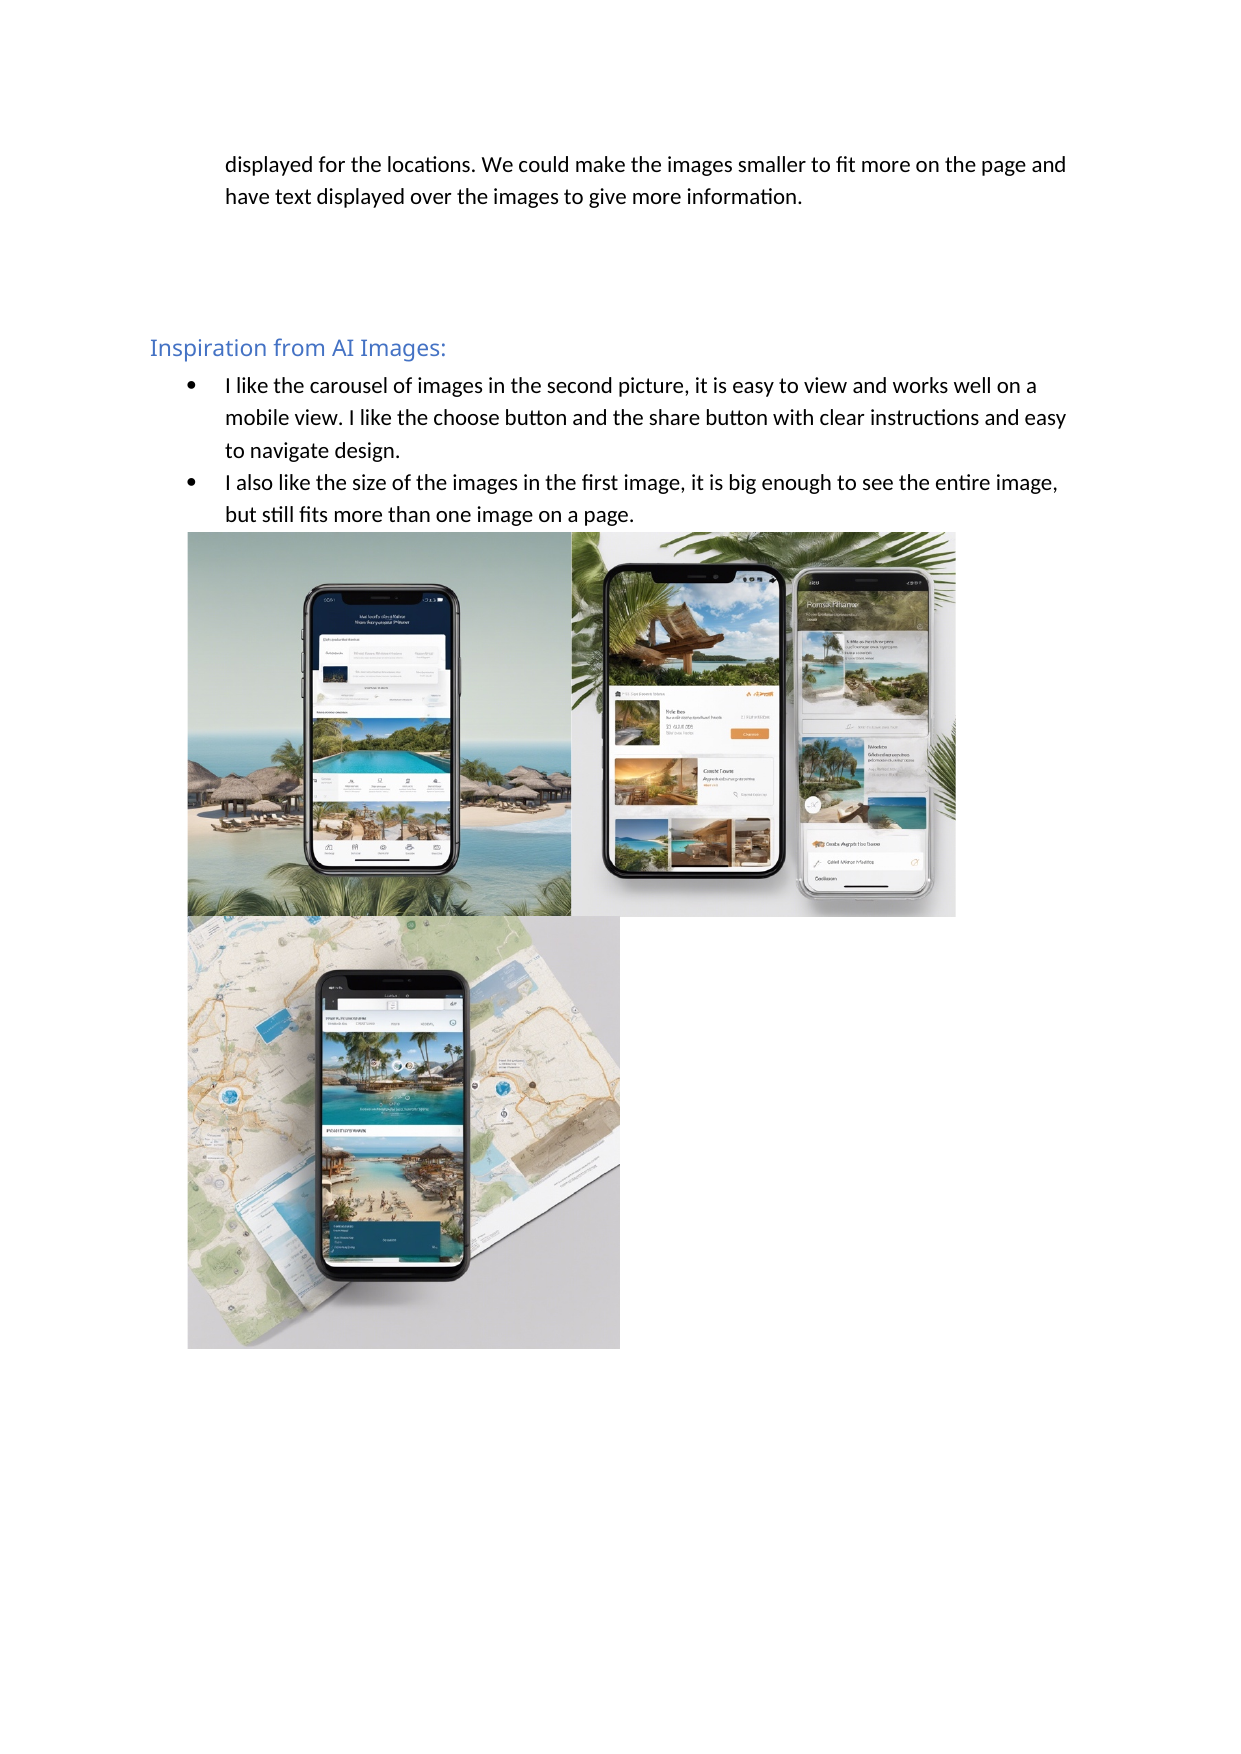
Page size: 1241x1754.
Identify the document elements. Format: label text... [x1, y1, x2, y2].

picture [187, 532, 956, 1349]
subtitle Inspiration from AI Images: [150, 332, 1090, 363]
list I also like the size of the images in the first image, it is big enough to see the entire image, but still fits more than one image on a page. [187, 468, 1090, 528]
list I like the carousel of images in the second picture, it is easy to view and works well on a mobile view. I like the choose button and the share button with clear instructions and easy to navigate design. [187, 371, 1090, 464]
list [187, 150, 1090, 210]
